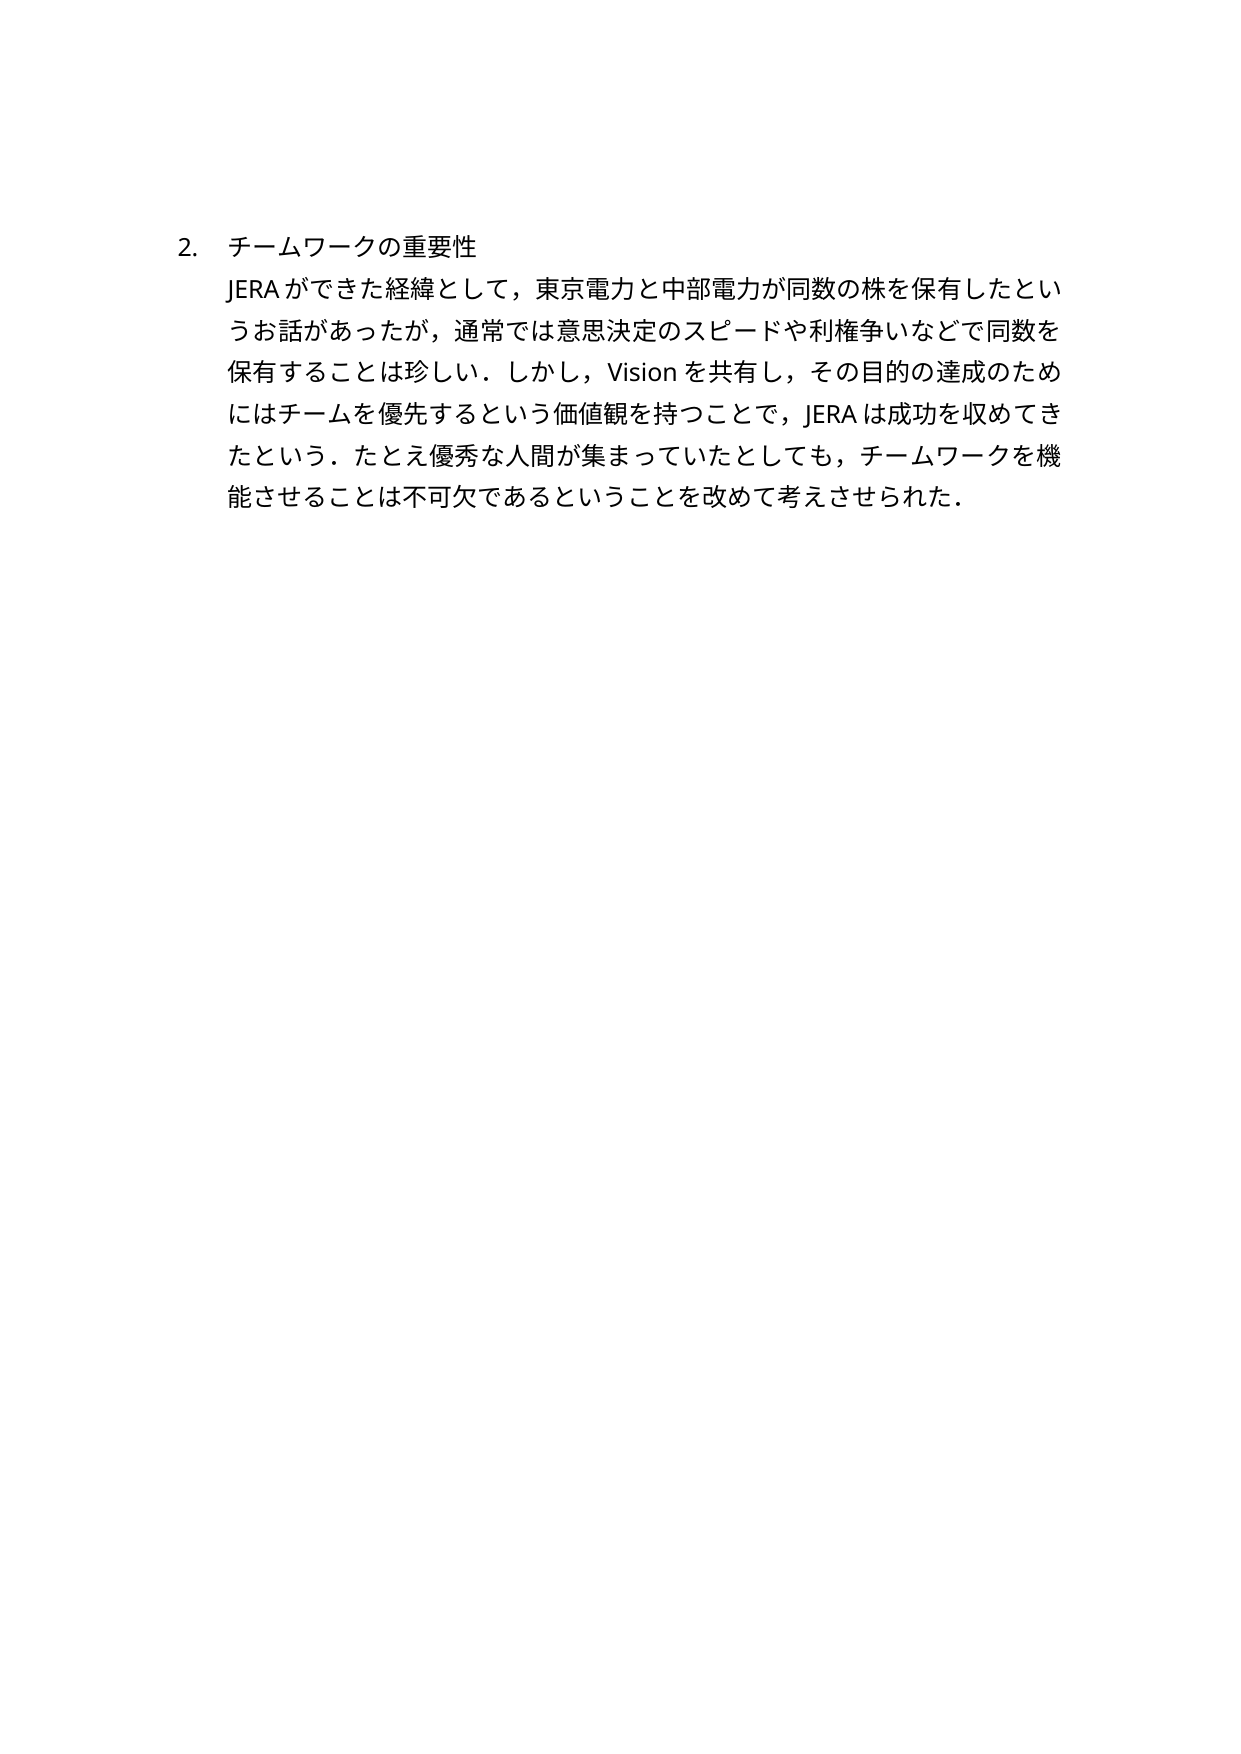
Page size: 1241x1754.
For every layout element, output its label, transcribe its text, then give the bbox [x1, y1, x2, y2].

list JERAができた経緯として，東京電力と中部電力が同数の株を保有したというお話があったが，通常では意思決定のスピードや利権争いなどで同数を保有することは珍しい．しかし，Visionを共有し，その目的の達成のためにはチームを優先するという価値観を持つことで，JERAは成功を収めてきたという．たとえ優秀な人間が集まっていたとしても，チームワークを機能させることは不可欠であるということを改めて考えさせられた． [227, 267, 1063, 517]
list チームワークの重要性 [177, 225, 1063, 267]
